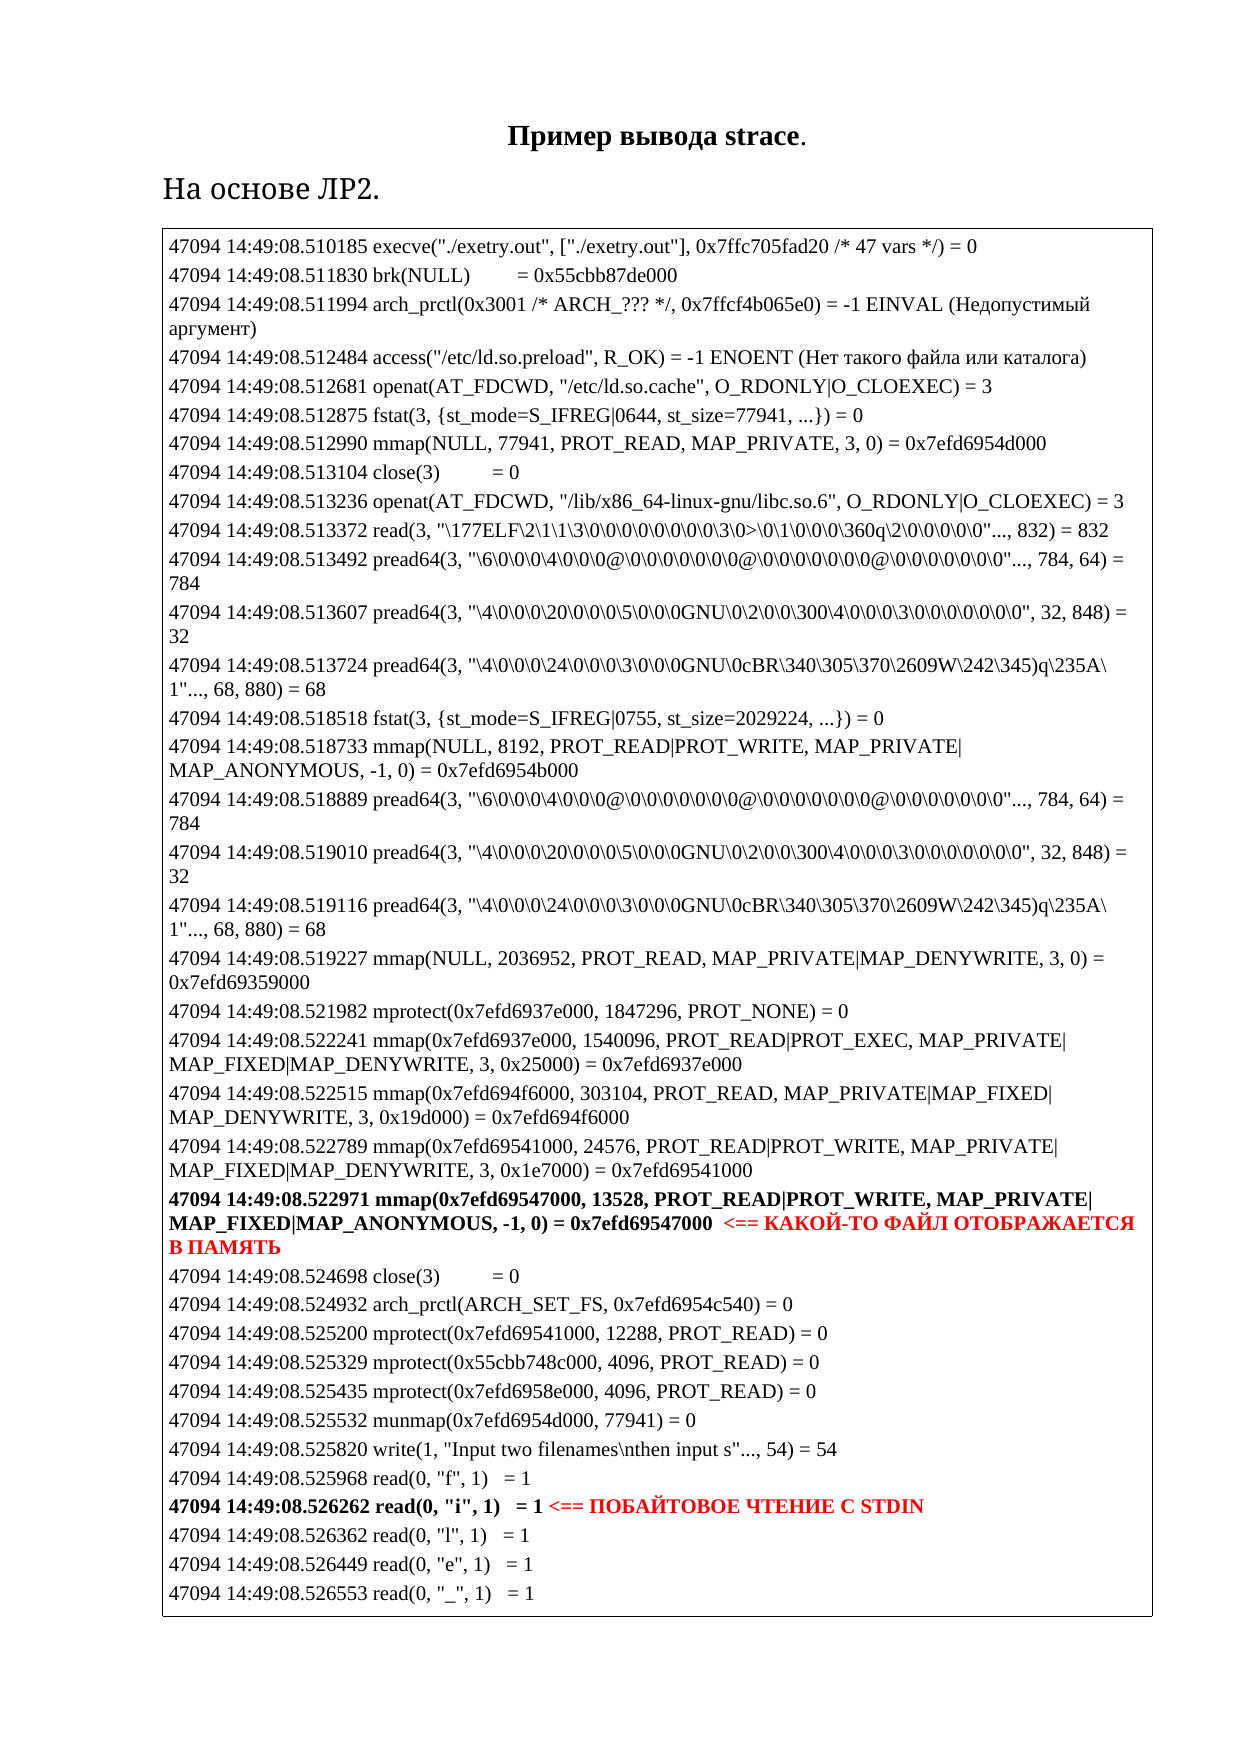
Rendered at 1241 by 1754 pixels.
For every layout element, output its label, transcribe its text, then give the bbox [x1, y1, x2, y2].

text Пример вывода strace. [162, 118, 1152, 152]
text На основе ЛР2. [162, 168, 1152, 208]
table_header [163, 229, 1152, 1616]
